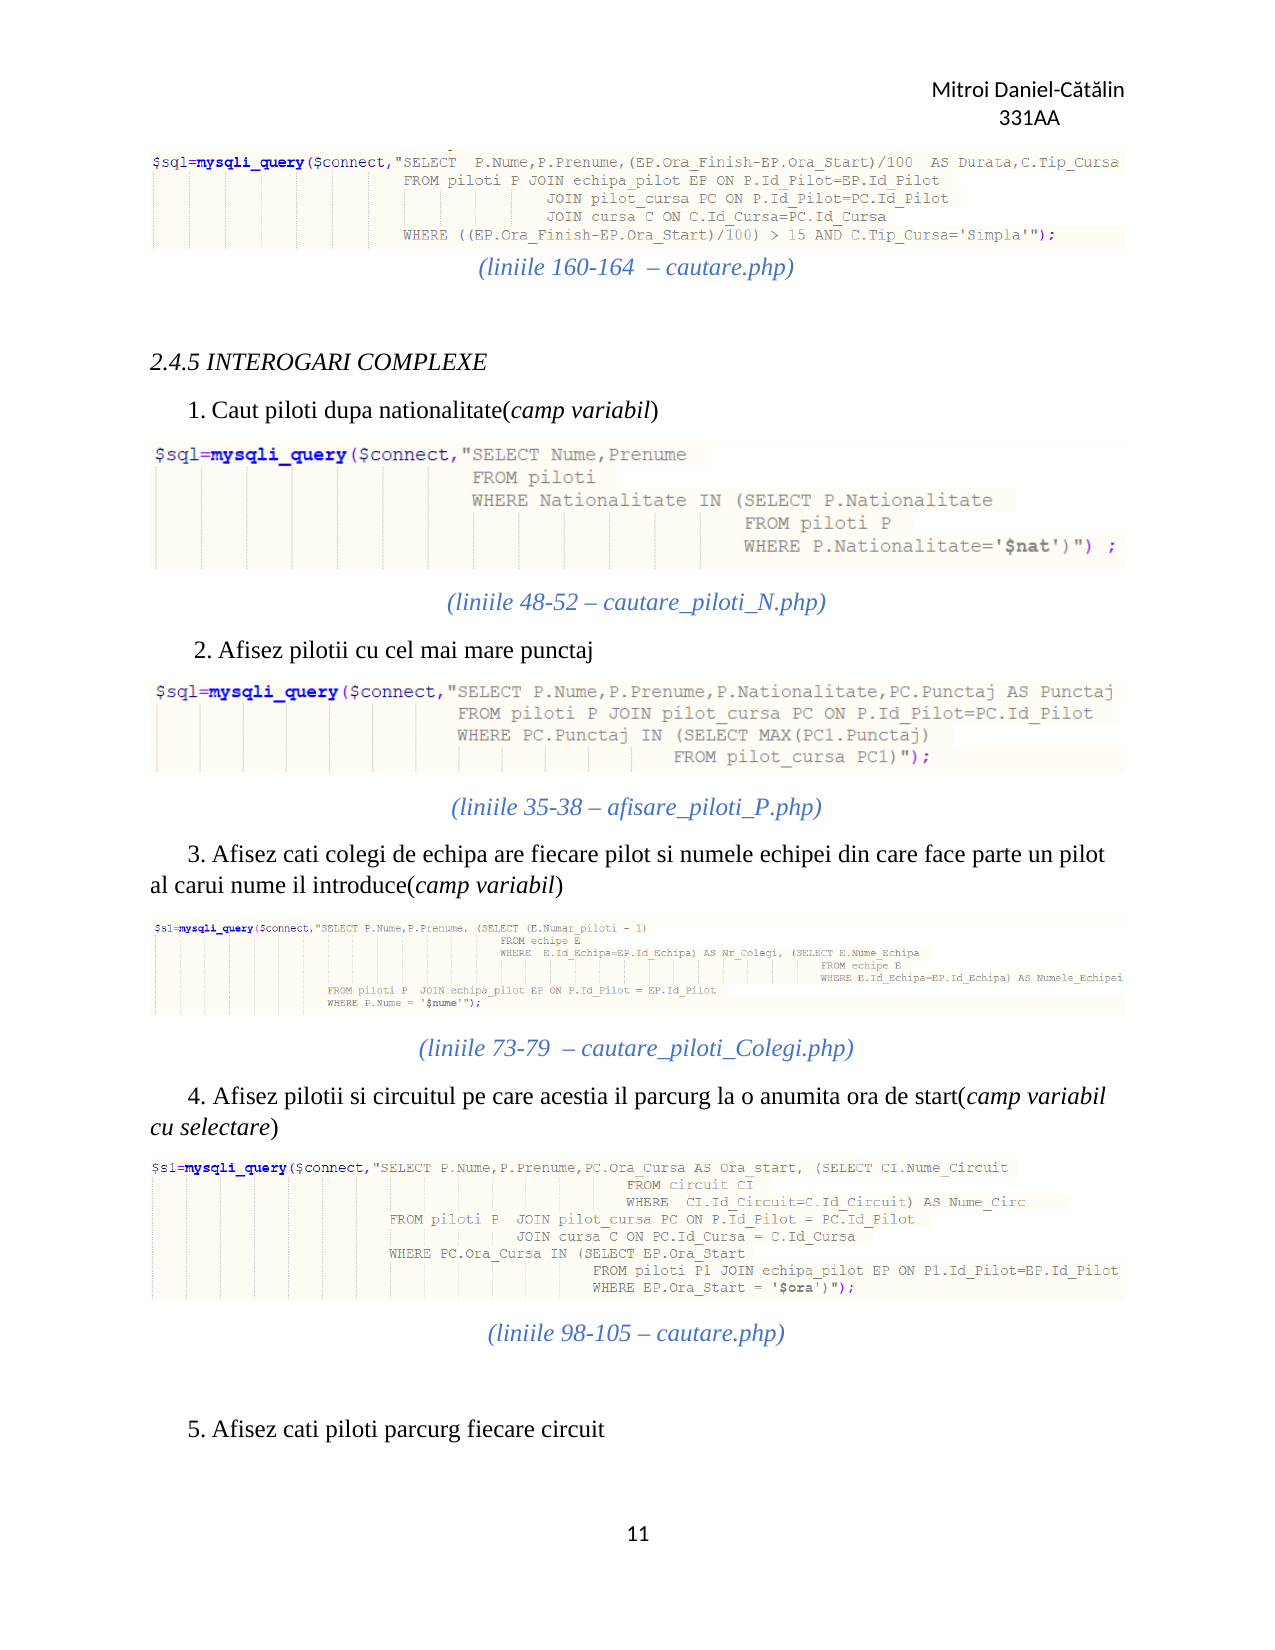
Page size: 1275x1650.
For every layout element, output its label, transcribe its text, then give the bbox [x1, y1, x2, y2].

text (liniile 48-52 – cautare_piloti_N.php) [150, 587, 1125, 616]
text 2. Afisez pilotii cu cel mai mare punctaj [150, 635, 1125, 663]
text (liniile 98-105 – cautare.php) [150, 1318, 1125, 1347]
text 5. Afisez cati piloti parcurg fiecare circuit [150, 1414, 1125, 1443]
picture [150, 442, 1125, 569]
text 2.4.5 INTEROGARI COMPLEXE [150, 347, 1125, 376]
text 4. Afisez pilotii si circuitul pe care acestia il parcurg la o anumita ora de start(camp variabil cu selectare) [150, 1081, 1125, 1141]
picture [150, 150, 1125, 250]
picture [150, 918, 1125, 1015]
picture [150, 1159, 1125, 1300]
text 3. Afisez cati colegi de echipa are fiecare pilot si numele echipei din care face parte un pilot al carui nume il introduce(camp variabil) [150, 839, 1125, 899]
picture [150, 682, 1125, 773]
text (liniile 73-79 – cautare_piloti_Colegi.php) [150, 1033, 1125, 1062]
text 1. Caut piloti dupa nationalitate(camp variabil) [150, 395, 1125, 423]
text (liniile 160-164 – cautare.php) [150, 250, 1125, 280]
text (liniile 35-38 – afisare_piloti_P.php) [150, 792, 1125, 821]
